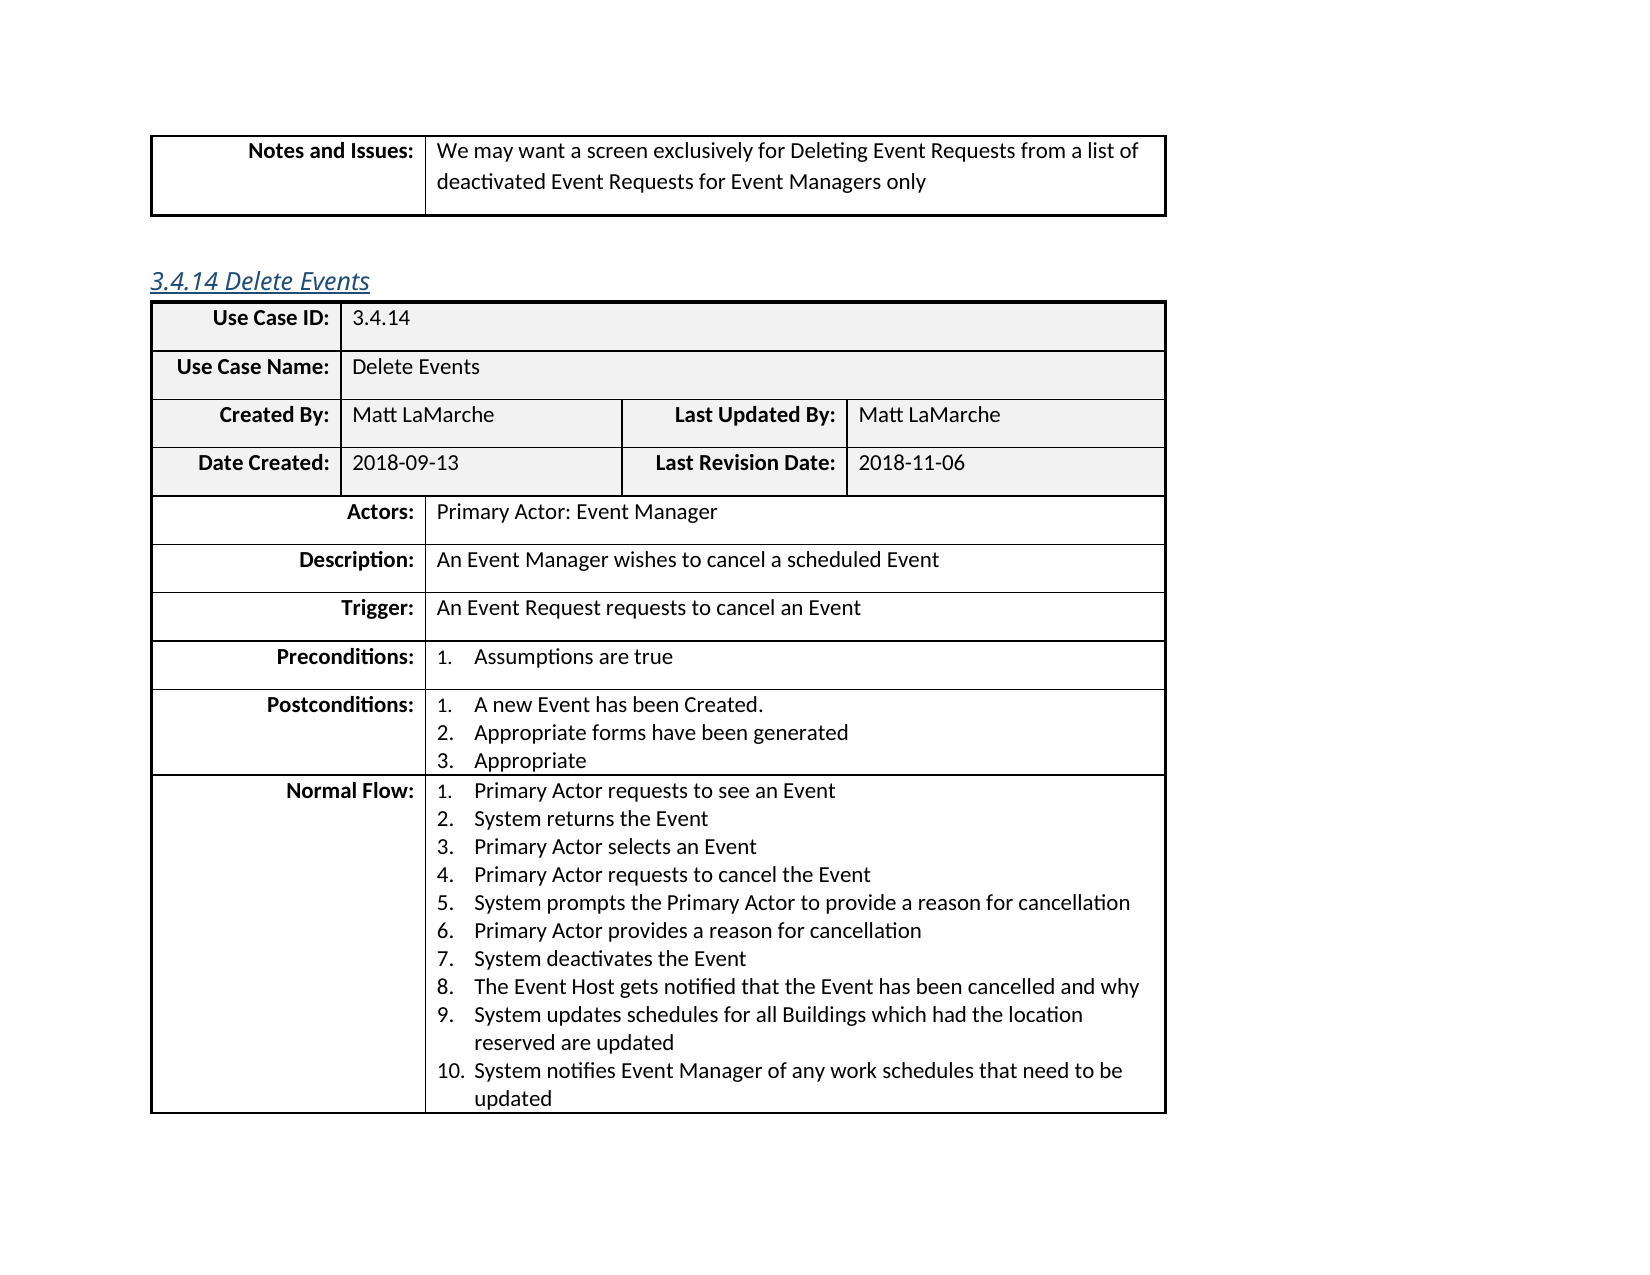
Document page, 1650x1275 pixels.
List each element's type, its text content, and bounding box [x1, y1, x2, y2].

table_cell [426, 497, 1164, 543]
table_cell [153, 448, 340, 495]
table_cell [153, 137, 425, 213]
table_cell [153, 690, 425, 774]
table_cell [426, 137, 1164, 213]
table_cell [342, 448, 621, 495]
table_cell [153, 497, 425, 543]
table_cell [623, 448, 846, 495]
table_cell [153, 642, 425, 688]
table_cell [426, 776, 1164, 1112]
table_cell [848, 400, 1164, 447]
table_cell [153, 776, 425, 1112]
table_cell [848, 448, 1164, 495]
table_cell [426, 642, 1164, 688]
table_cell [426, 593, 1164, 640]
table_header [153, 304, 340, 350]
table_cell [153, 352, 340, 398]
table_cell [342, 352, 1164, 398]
subtitle 3.4.14 Delete Events [150, 263, 1500, 298]
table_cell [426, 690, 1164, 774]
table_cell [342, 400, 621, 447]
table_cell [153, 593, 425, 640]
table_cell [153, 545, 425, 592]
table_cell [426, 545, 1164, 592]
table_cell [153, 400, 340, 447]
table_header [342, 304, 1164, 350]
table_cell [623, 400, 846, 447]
